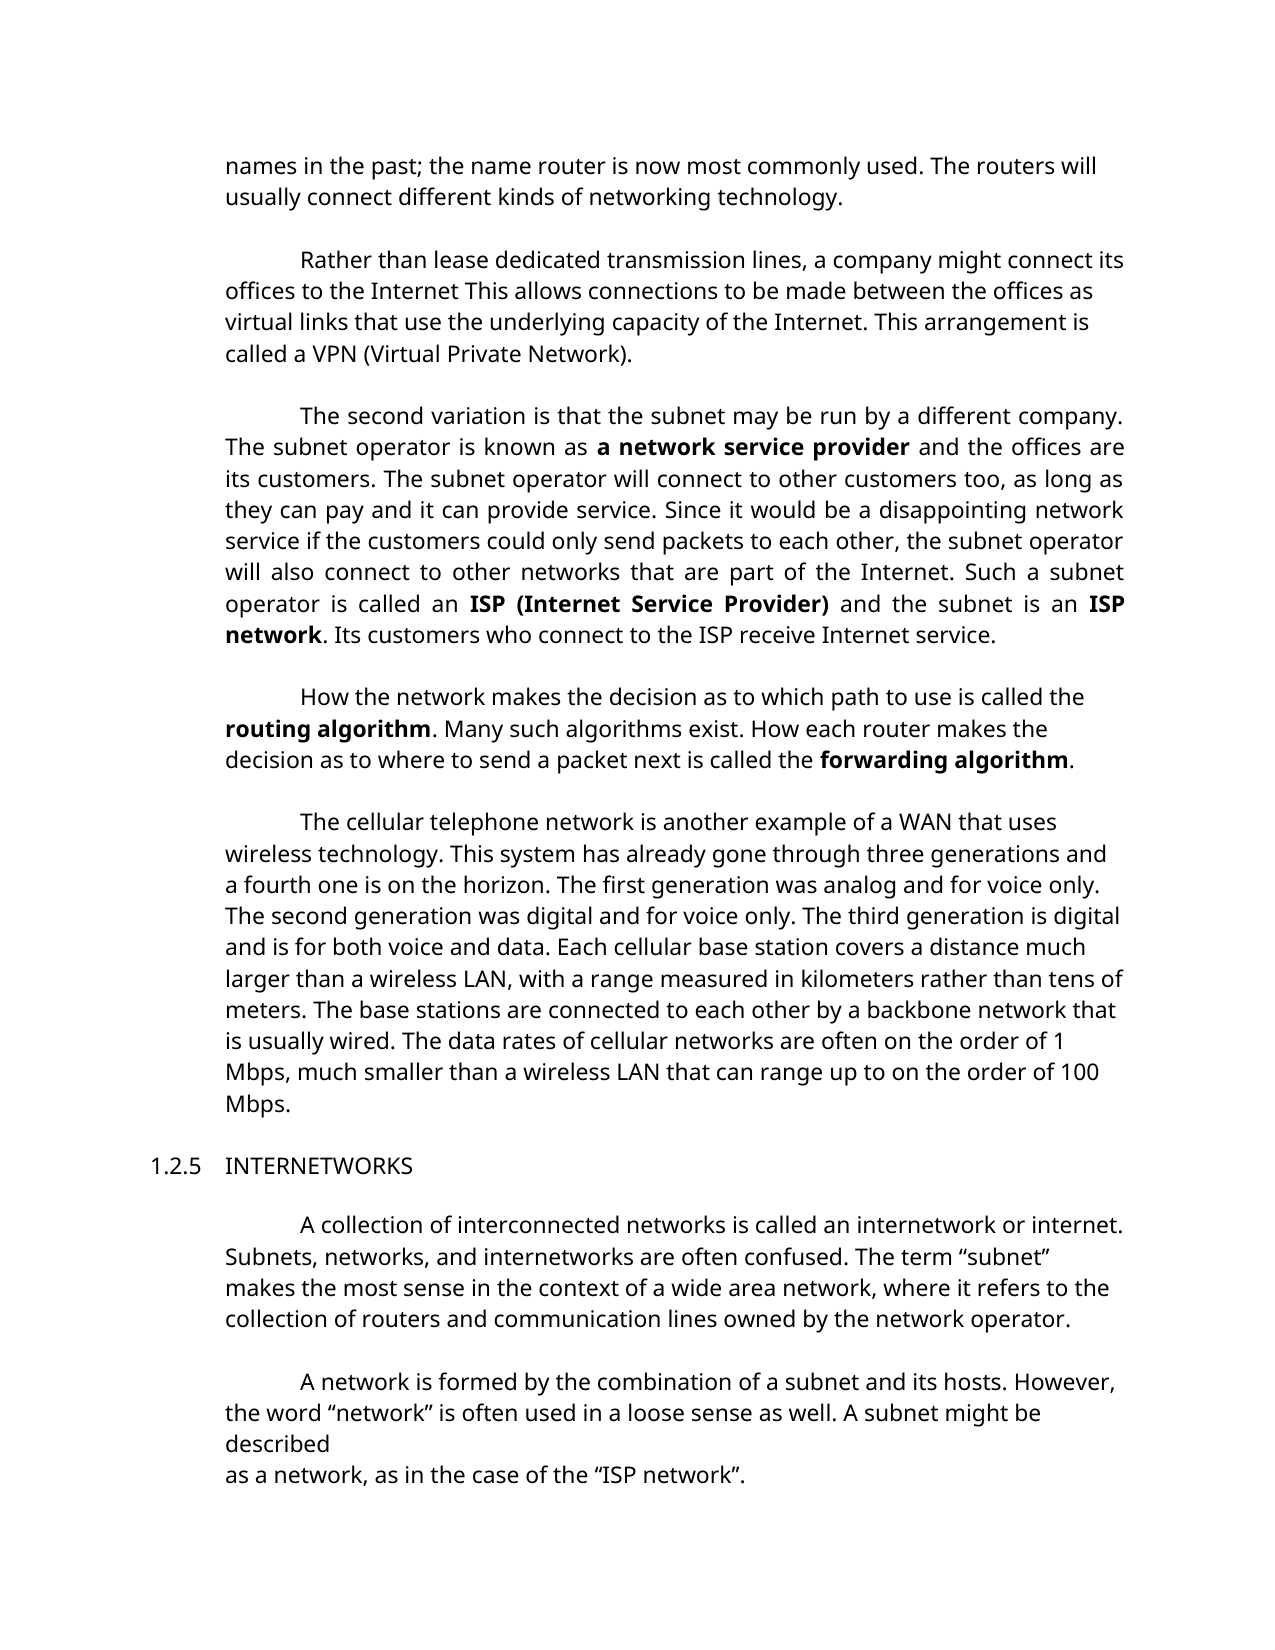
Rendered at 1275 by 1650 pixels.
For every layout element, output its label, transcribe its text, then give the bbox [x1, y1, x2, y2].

text A network is formed by the combination of a subnet and its hosts. However, [225, 1366, 1125, 1397]
text as a network, as in the case of the ‘‘ISP network’’. [225, 1459, 1125, 1491]
text names in the past; the name router is now most commonly used. The routers will usually connect different kinds of networking technology. [225, 150, 1125, 212]
text How the network makes the decision as to which path to use is called the routing algorithm. Many such algorithms exist. How each router makes the decision as to where to send a packet next is called the forwarding algorithm. [225, 681, 1125, 775]
text Rather than lease dedicated transmission lines, a company might connect its offices to the Internet This allows connections to be made between the offices as virtual links that use the underlying capacity of the Internet. This arrangement is called a VPN (Virtual Private Network). [225, 244, 1125, 369]
text The cellular telephone network is another example of a WAN that uses wireless technology. This system has already gone through three generations and a fourth one is on the horizon. The first generation was analog and for voice only. The second generation was digital and for voice only. The third generation is digital and is for both voice and data. Each cellular base station covers a distance much larger than a wireless LAN, with a range measured in kilometers rather than tens of meters. The base stations are connected to each other by a backbone network that is usually wired. The data rates of cellular networks are often on the order of 1 Mbps, much smaller than a wireless LAN that can range up to on the order of 100 Mbps. [225, 806, 1125, 1119]
list INTERNETWORKS [150, 1150, 1125, 1209]
text the word ‘‘network’’ is often used in a loose sense as well. A subnet might be described [225, 1397, 1125, 1459]
text The second variation is that the subnet may be run by a different company. The subnet operator is known as a network service provider and the offices are its customers. The subnet operator will connect to other customers too, as long as they can pay and it can provide service. Since it would be a disappointing network service if the customers could only send packets to each other, the subnet operator will also connect to other networks that are part of the Internet. Such a subnet operator is called an ISP (Internet Service Provider) and the subnet is an ISP network. Its customers who connect to the ISP receive Internet service. [225, 400, 1125, 650]
text A collection of interconnected networks is called an internetwork or internet. Subnets, networks, and internetworks are often confused. The term ‘‘subnet’’ makes the most sense in the context of a wide area network, where it refers to the collection of routers and communication lines owned by the network operator. [225, 1209, 1125, 1334]
